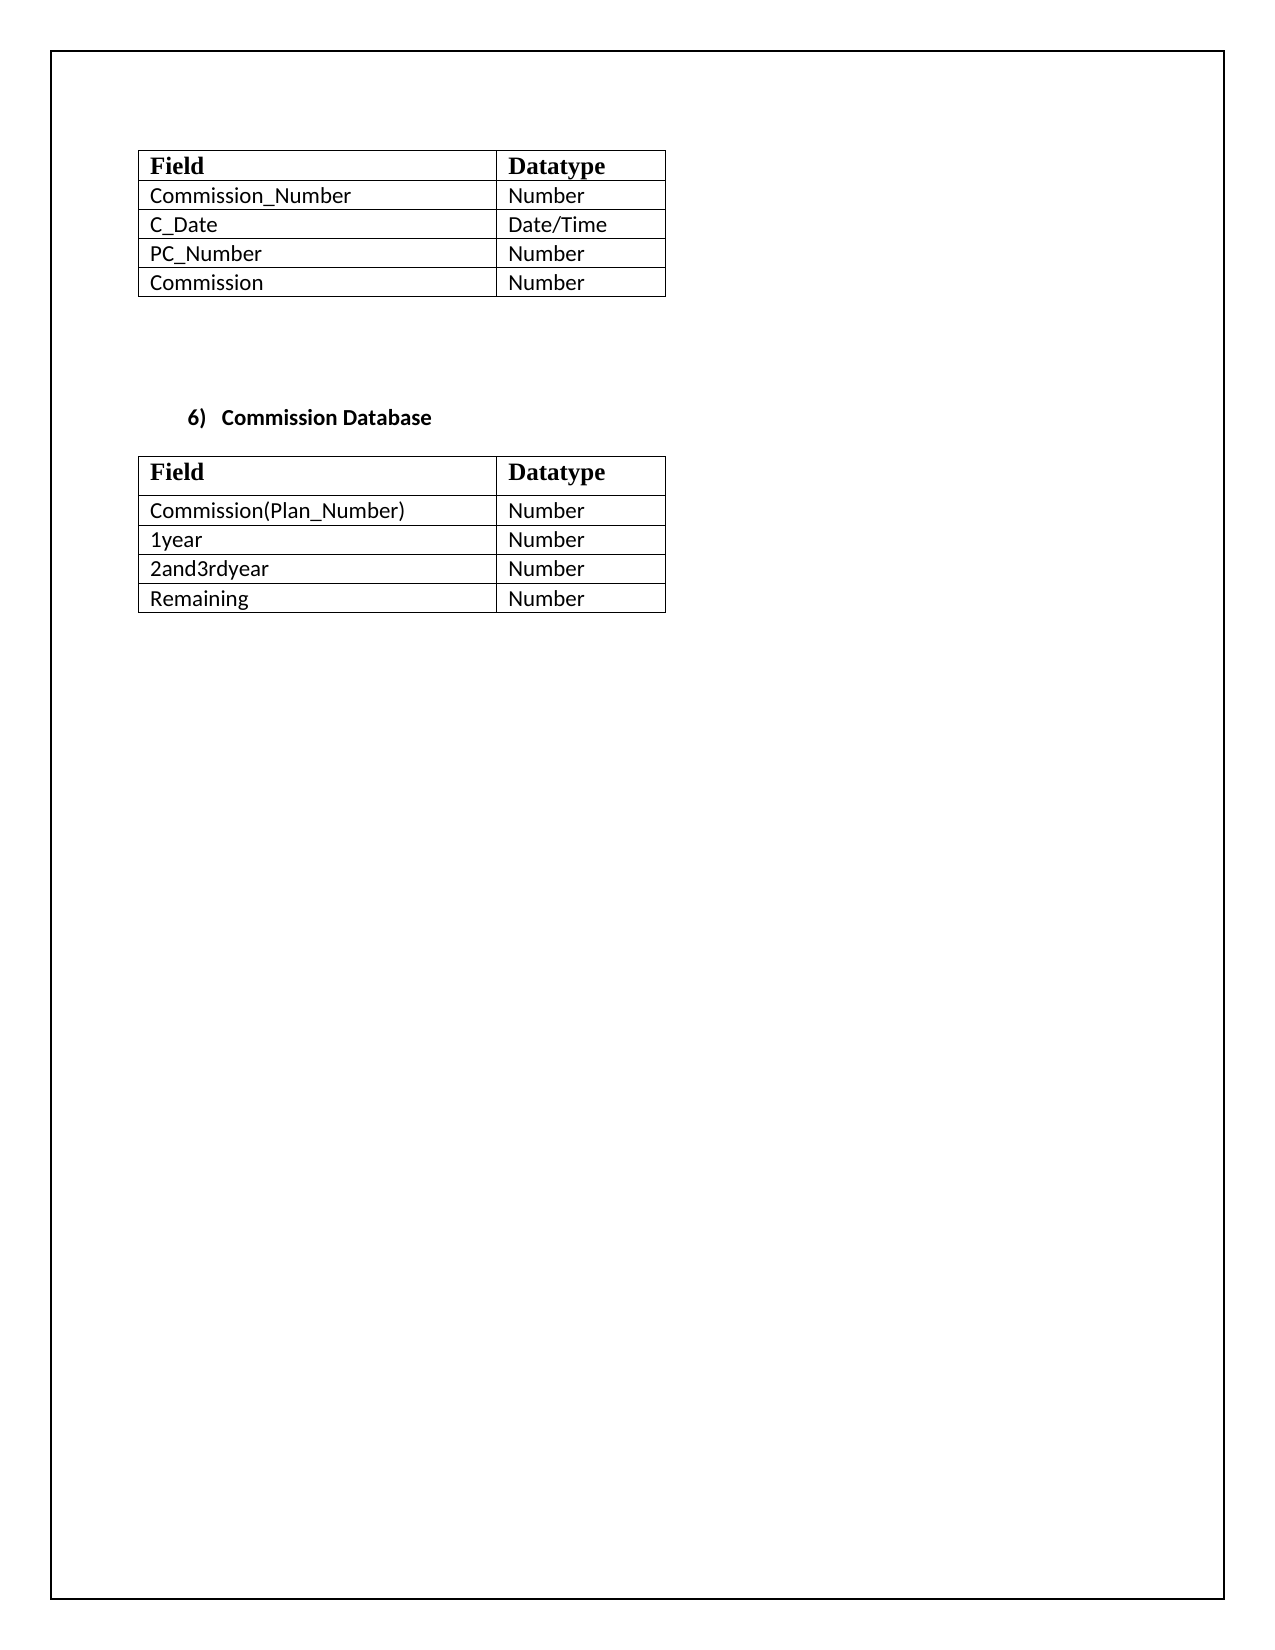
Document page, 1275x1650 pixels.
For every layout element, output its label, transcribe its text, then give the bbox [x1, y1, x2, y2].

table_cell Date/Time [497, 210, 665, 238]
table_cell Number [497, 584, 665, 612]
table_cell Number [497, 239, 665, 267]
table_cell Number [497, 268, 665, 296]
text 6) Commission Database [187, 403, 1125, 431]
table_cell Number [497, 496, 665, 524]
table_cell 1year [139, 526, 496, 553]
table_header Datatype [497, 457, 665, 495]
table_header Datatype [497, 151, 665, 180]
table_cell PC_Number [139, 239, 496, 267]
table_cell C_Date [139, 210, 496, 238]
table_cell Commission(Plan_Number) [139, 496, 496, 524]
table_cell Number [497, 181, 665, 209]
table_cell Remaining [139, 584, 496, 612]
table_header Field [139, 151, 496, 180]
table_cell Commission_Number [139, 181, 496, 209]
table_cell 2and3rdyear [139, 555, 496, 583]
table_cell Commission [139, 268, 496, 296]
table_cell Number [497, 555, 665, 583]
table_header Field [139, 457, 496, 495]
table_cell Number [497, 526, 665, 553]
